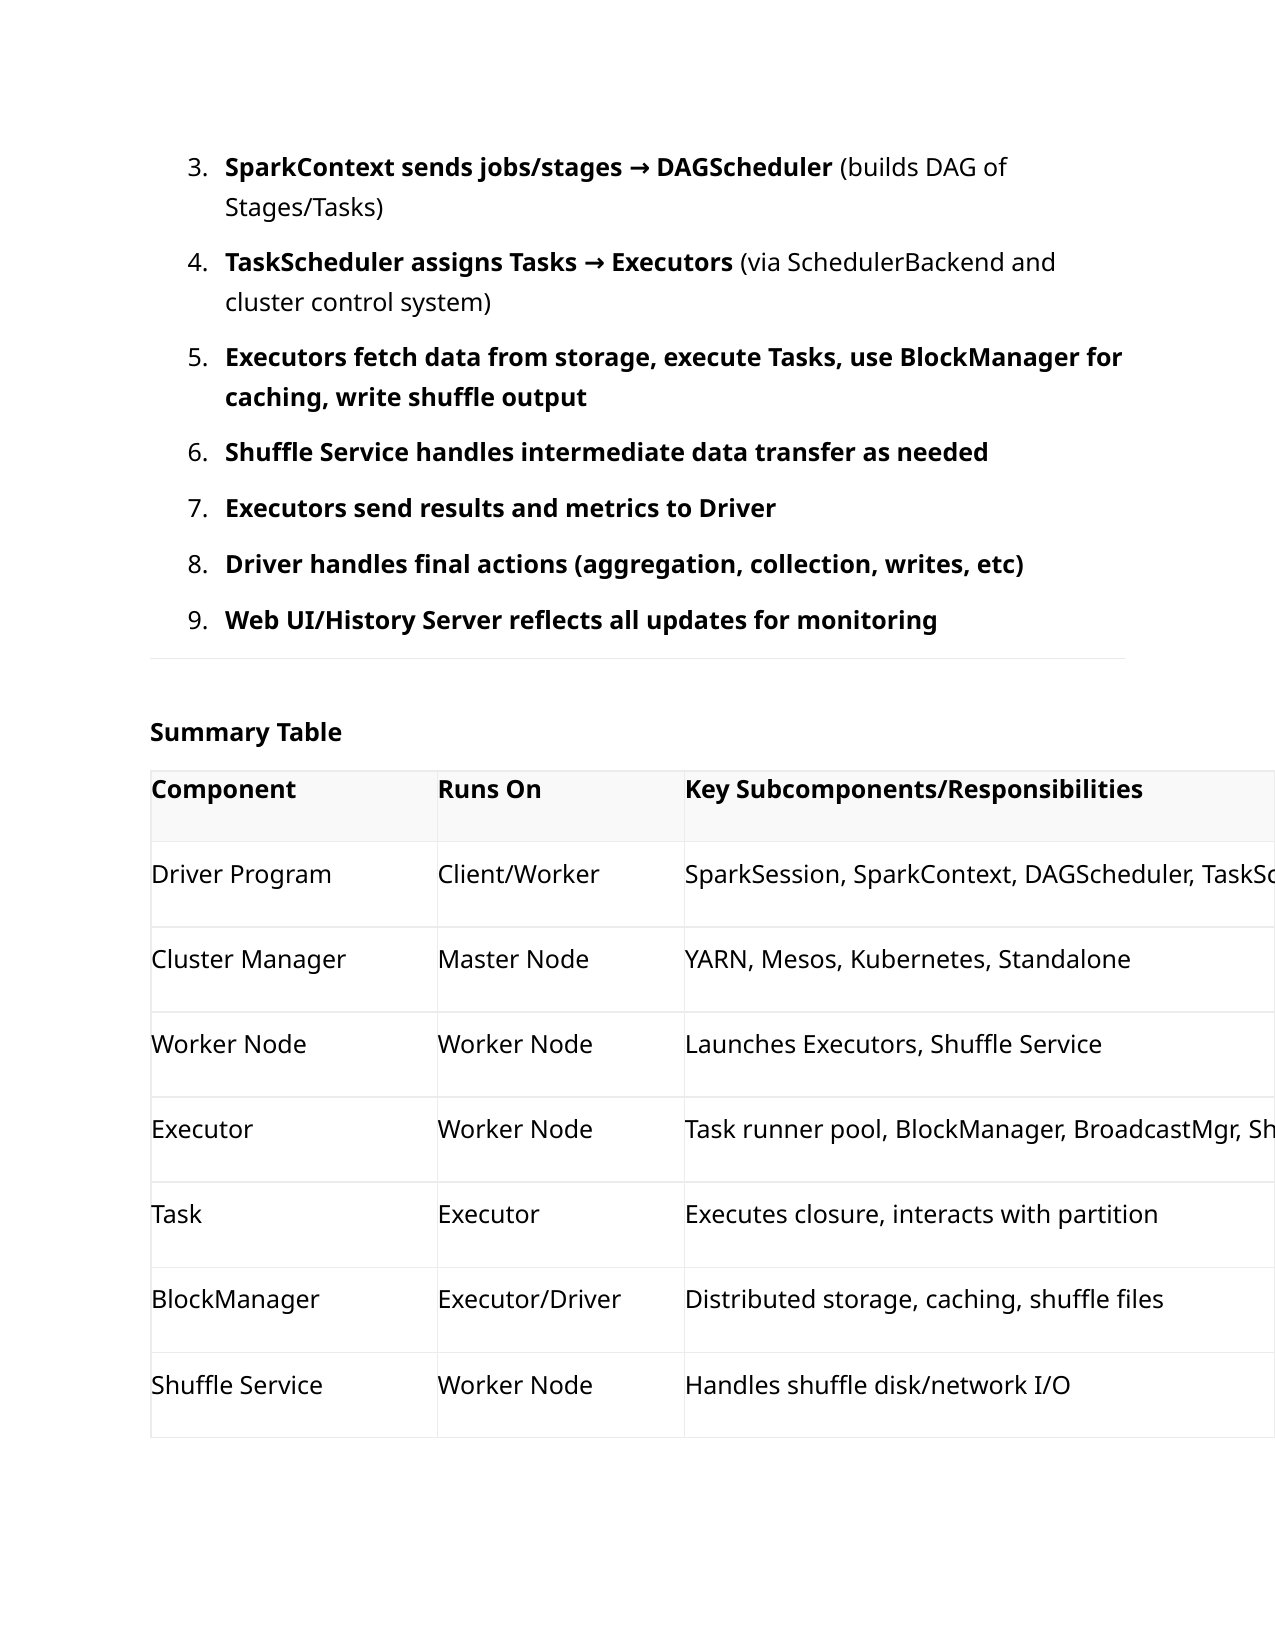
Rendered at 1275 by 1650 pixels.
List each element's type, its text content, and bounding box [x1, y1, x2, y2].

table_cell Launches Executors, Shuffle Service [685, 1013, 1274, 1096]
list Web UI/History Server reflects all updates for monitoring [187, 602, 1125, 637]
table_header Runs On [438, 772, 684, 841]
text Summary Table [150, 714, 1125, 748]
list SparkContext sends jobs/stages → DAGScheduler (builds DAG of Stages/Tasks) [187, 150, 1125, 223]
table_cell SparkSession, SparkContext, DAGScheduler, TaskScheduler, UI [685, 842, 1274, 926]
table_cell Executor [438, 1183, 684, 1266]
table_cell Distributed storage, caching, shuffle files [685, 1268, 1274, 1351]
table_cell Task [152, 1183, 437, 1266]
table_cell Task runner pool, BlockManager, BroadcastMgr, Shuffle [685, 1098, 1274, 1181]
table_cell Worker Node [152, 1013, 437, 1096]
list Driver handles final actions (aggregation, collection, writes, etc) [187, 547, 1125, 581]
table_cell Handles shuffle disk/network I/O [685, 1353, 1274, 1437]
table_cell Cluster Manager [152, 928, 437, 1011]
table_header Component [152, 772, 437, 841]
table_cell Driver Program [152, 842, 437, 926]
table_cell Client/Worker [438, 842, 684, 926]
table_cell Executor [152, 1098, 437, 1181]
table_cell Worker Node [438, 1098, 684, 1181]
table_cell Shuffle Service [152, 1353, 437, 1437]
table_cell Executes closure, interacts with partition [685, 1183, 1274, 1266]
list Executors fetch data from storage, execute Tasks, use BlockManager for caching, write shuffle output [187, 340, 1125, 413]
list Executors send results and metrics to Driver [187, 491, 1125, 525]
table_cell BlockManager [152, 1268, 437, 1351]
table_cell YARN, Mesos, Kubernetes, Standalone [685, 928, 1274, 1011]
list Shuffle Service handles intermediate data transfer as needed [187, 435, 1125, 469]
table_cell Worker Node [438, 1013, 684, 1096]
table_cell Worker Node [438, 1353, 684, 1437]
list TaskScheduler assigns Tasks → Executors (via SchedulerBackend and cluster control system) [187, 245, 1125, 318]
table_header Key Subcomponents/Responsibilities [685, 772, 1274, 841]
table_cell Executor/Driver [438, 1268, 684, 1351]
table_cell Master Node [438, 928, 684, 1011]
